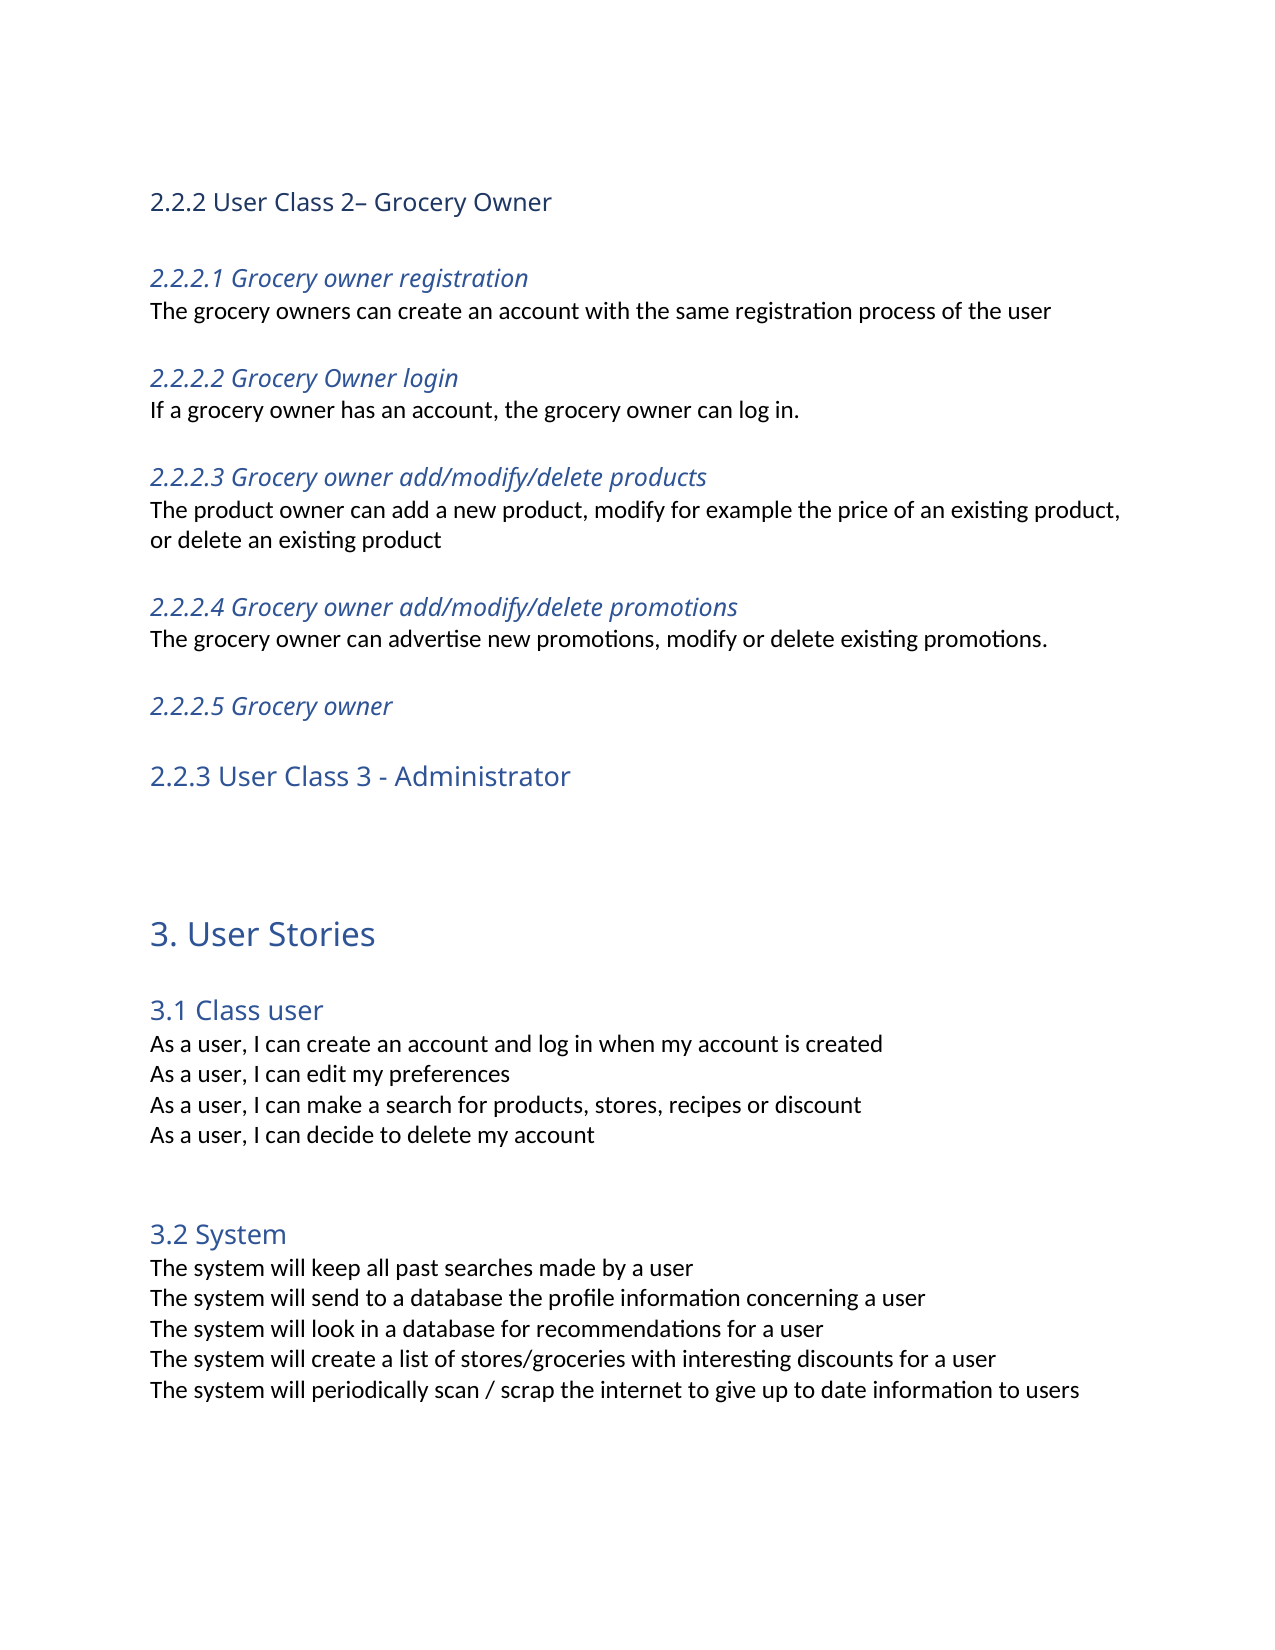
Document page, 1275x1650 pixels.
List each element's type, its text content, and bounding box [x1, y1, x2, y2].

text The grocery owner can advertise new promotions, modify or delete existing promotions. [150, 623, 1125, 654]
subtitle 2.2.2 User Class 2– Grocery Owner [150, 185, 1125, 219]
subtitle 2.2.2.2 Grocery Owner login [150, 360, 1125, 394]
text The system will send to a database the profile information concerning a user [150, 1283, 1125, 1313]
text The product owner can add a new product, modify for example the price of an existing product, or delete an existing product [150, 494, 1125, 555]
subtitle 2.2.2.4 Grocery owner add/modify/delete promotions [150, 589, 1125, 623]
text As a user, I can edit my preferences [150, 1058, 1125, 1089]
subtitle 3.2 System [150, 1215, 1125, 1252]
text The system will look in a database for recommendations for a user [150, 1313, 1125, 1344]
subtitle 2.2.2.1 Grocery owner registration [150, 261, 1125, 295]
subtitle 3.1 Class user [150, 991, 1125, 1028]
text The system will create a list of stores/groceries with interesting discounts for a user [150, 1344, 1125, 1374]
text As a user, I can make a search for products, stores, recipes or discount [150, 1089, 1125, 1119]
text The grocery owners can create an account with the same registration process of the user [150, 295, 1125, 326]
subtitle 2.2.2.5 Grocery owner [150, 689, 1125, 723]
text If a grocery owner has an account, the grocery owner can log in. [150, 394, 1125, 425]
subtitle 3. User Stories [150, 911, 1125, 956]
text The system will keep all past searches made by a user [150, 1252, 1125, 1283]
text As a user, I can decide to delete my account [150, 1119, 1125, 1150]
subtitle 2.2.2.3 Grocery owner add/modify/delete products [150, 460, 1125, 494]
text As a user, I can create an account and log in when my account is created [150, 1028, 1125, 1058]
subtitle 2.2.3 User Class 3 - Administrator [150, 757, 1125, 794]
text The system will periodically scan / scrap the internet to give up to date information to users [150, 1374, 1125, 1405]
